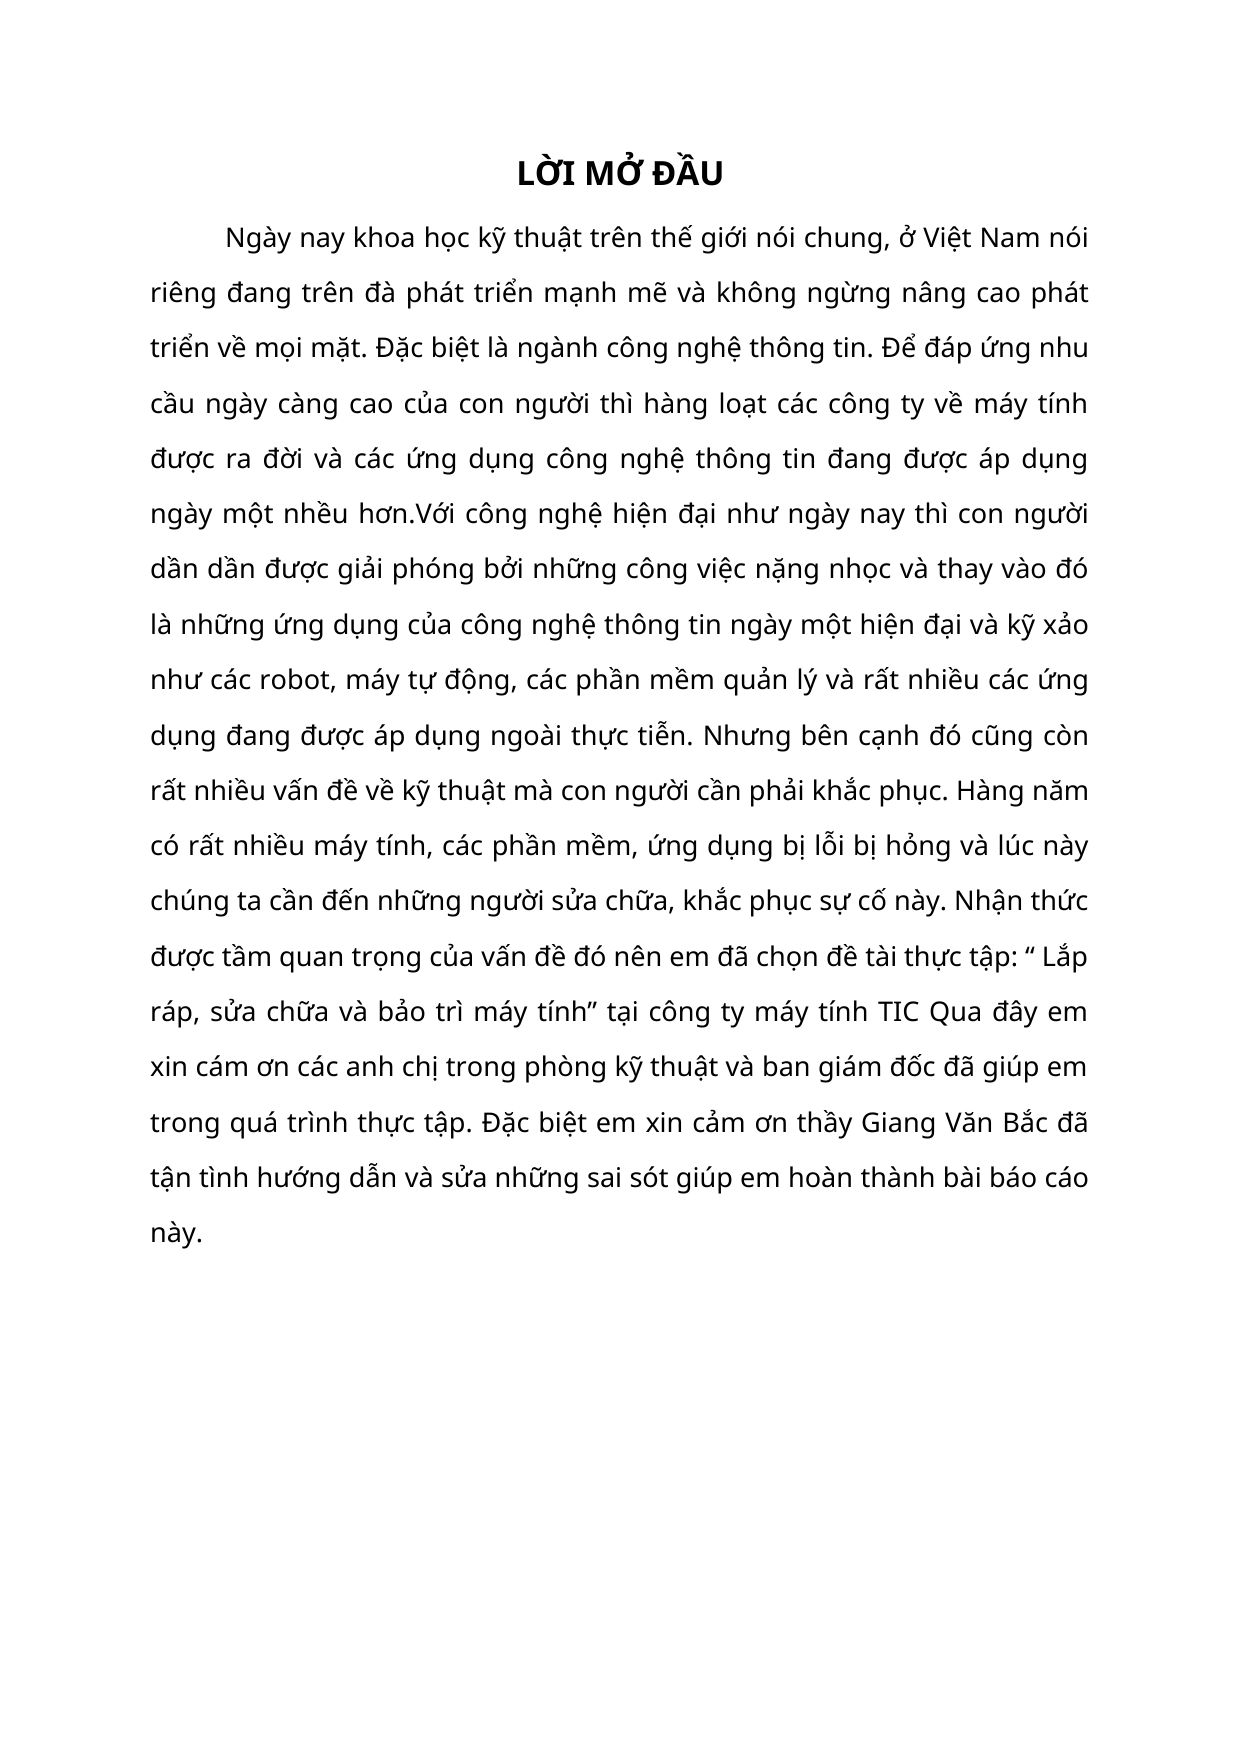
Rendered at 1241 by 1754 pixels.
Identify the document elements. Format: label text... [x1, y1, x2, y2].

text LỜI MỞ ĐẦU [150, 150, 1090, 195]
text Ngày nay khoa học kỹ thuật trên thế giới nói chung, ở Việt Nam nói riêng đang trên đà phát triển mạnh mẽ và không ngừng nâng cao phát triển về mọi mặt. Đặc biệt là ngành công nghệ thông tin. Để đáp ứng nhu cầu ngày càng cao của con người thì hàng loạt các công ty về máy tính được ra đời và các ứng dụng công nghệ thông tin đang được áp dụng ngày một nhều hơn.Với công nghệ hiện đại như ngày nay thì con người dần dần được giải phóng bởi những công việc nặng nhọc và thay vào đó là những ứng dụng của công nghệ thông tin ngày một hiện đại và kỹ xảo như các robot, máy tự động, các phần mềm quản lý và rất nhiều các ứng dụng đang được áp dụng ngoài thực tiễn. Nhưng bên cạnh đó cũng còn rất nhiều vấn đề về kỹ thuật mà con người cần phải khắc phục. Hàng năm có rất nhiều máy tính, các phần mềm, ứng dụng bị lỗi bị hỏng và lúc này chúng ta cần đến những người sửa chữa, khắc phục sự cố này. Nhận thức được tầm quan trọng của vấn đề đó nên em đã chọn đề tài thực tập: “ Lắp ráp, sửa chữa và bảo trì máy tính” tại công ty máy tính TIC Qua đây em xin cám ơn các anh chị trong phòng kỹ thuật và ban giám đốc đã giúp em trong quá trình thực tập. Đặc biệt em xin cảm ơn thầy Giang Văn Bắc đã tận tình hướng dẫn và sửa những sai sót giúp em hoàn thành bài báo cáo này. [150, 218, 1090, 1251]
